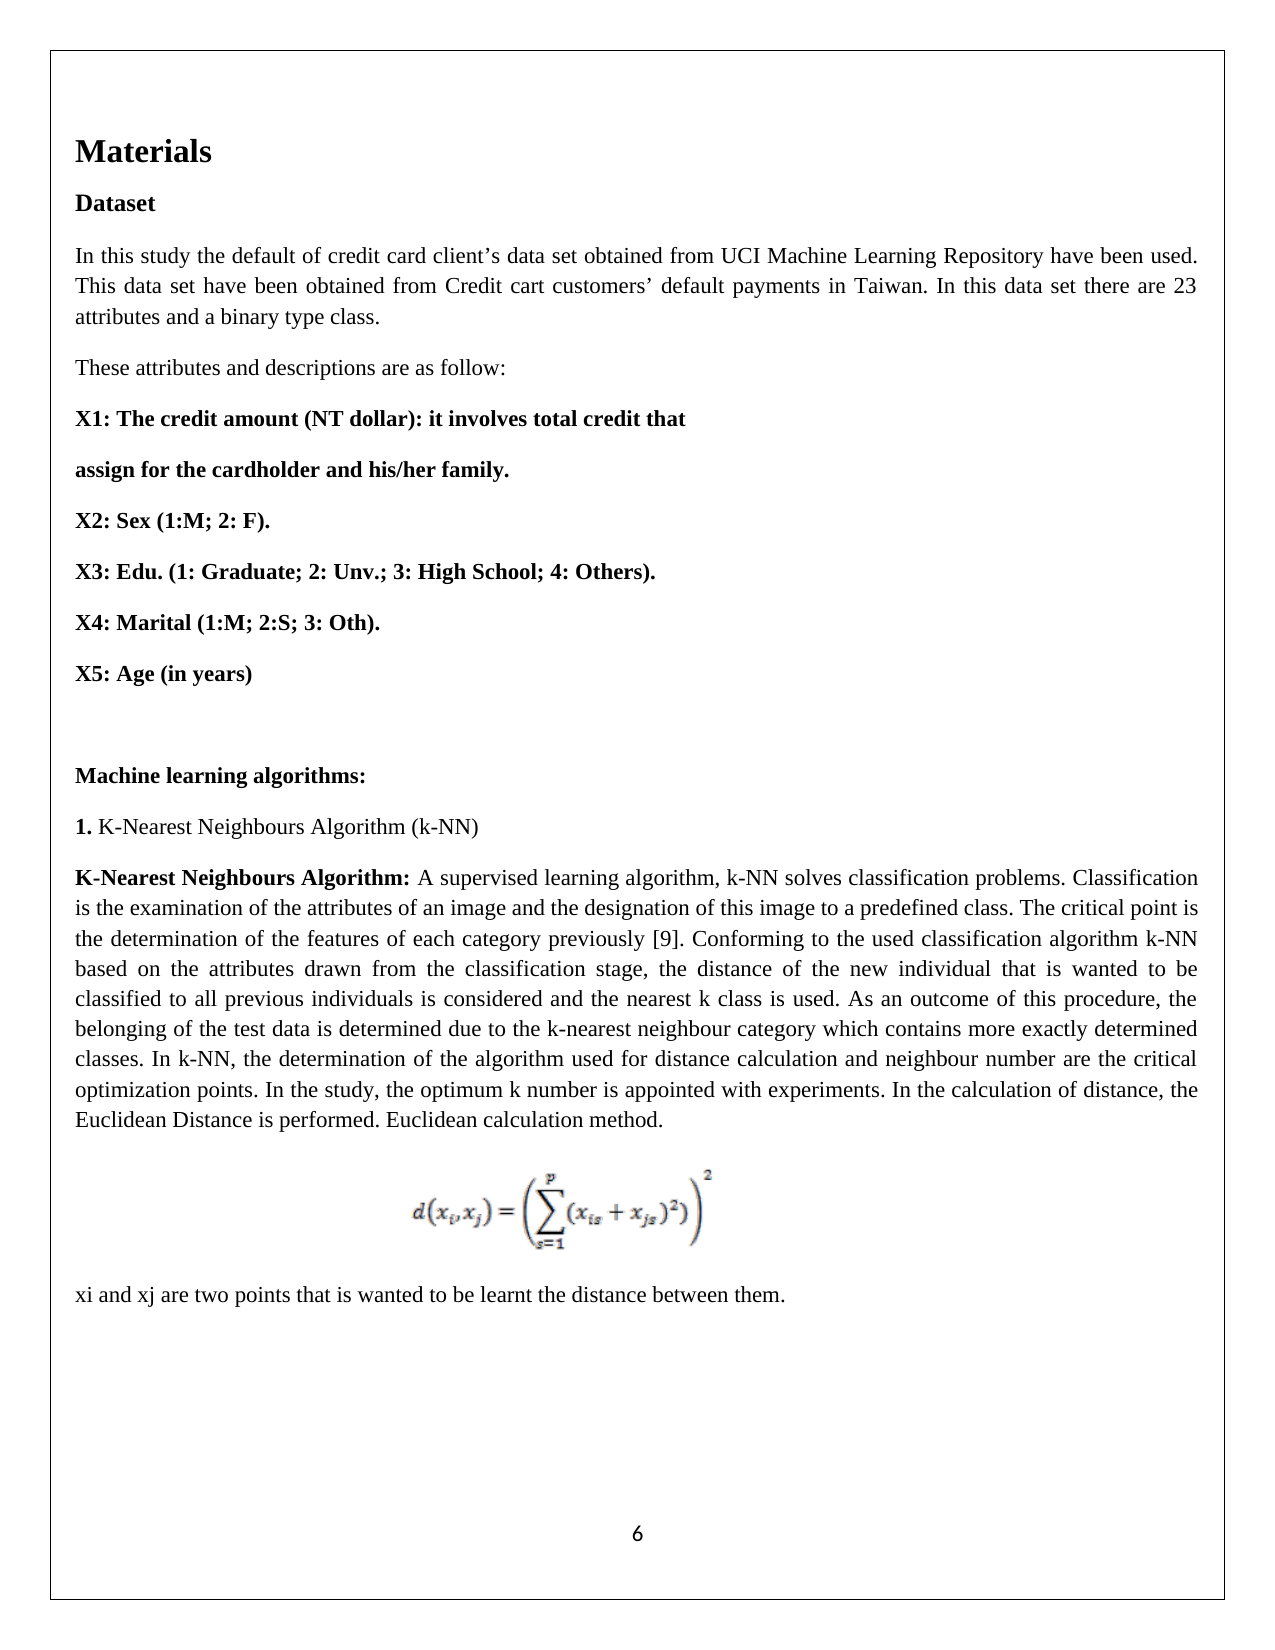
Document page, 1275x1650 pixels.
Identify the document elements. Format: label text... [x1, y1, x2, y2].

text These attributes and descriptions are as follow: [75, 354, 1200, 380]
text 1. K-Nearest Neighbours Algorithm (k-NN) [75, 813, 1200, 839]
text assign for the cardholder and his/her family. [75, 456, 1200, 482]
text In this study the default of credit card client’s data set obtained from UCI Machine Learning Repository have been used. This data set have been obtained from Credit cart customers’ default payments in Taiwan. In this data set there are 23 attributes and a binary type class. [75, 242, 1200, 329]
text X3: Edu. (1: Graduate; 2: Unv.; 3: High School; 4: Others). [75, 558, 1200, 584]
text X1: The credit amount (NT dollar): it involves total credit that [75, 405, 1200, 431]
text xi and xj are two points that is wanted to be learnt the distance between them. [75, 1281, 1200, 1307]
text X2: Sex (1:M; 2: F). [75, 507, 1200, 533]
text X4: Marital (1:M; 2:S; 3: Oth). [75, 609, 1200, 635]
picture [375, 1157, 736, 1256]
text K-Nearest Neighbours Algorithm: A supervised learning algorithm, k-NN solves classification problems. Classification is the examination of the attributes of an image and the designation of this image to a predefined class. The critical point is the determination of the features of each category previously [9]. Conforming to the used classification algorithm k-NN based on the attributes drawn from the classification stage, the distance of the new individual that is wanted to be classified to all previous individuals is considered and the nearest k class is used. As an outcome of this procedure, the belonging of the test data is determined due to the k-nearest neighbour category which contains more exactly determined classes. In k-NN, the determination of the algorithm used for distance calculation and neighbour number are the critical optimization points. In the study, the optimum k number is appointed with experiments. In the calculation of distance, the Euclidean Distance is performed. Euclidean calculation method. [75, 864, 1200, 1132]
text Materials [75, 131, 1111, 169]
text X5: Age (in years) [75, 660, 1200, 686]
text Machine learning algorithms: [75, 762, 1200, 788]
text Dataset [75, 188, 1200, 217]
